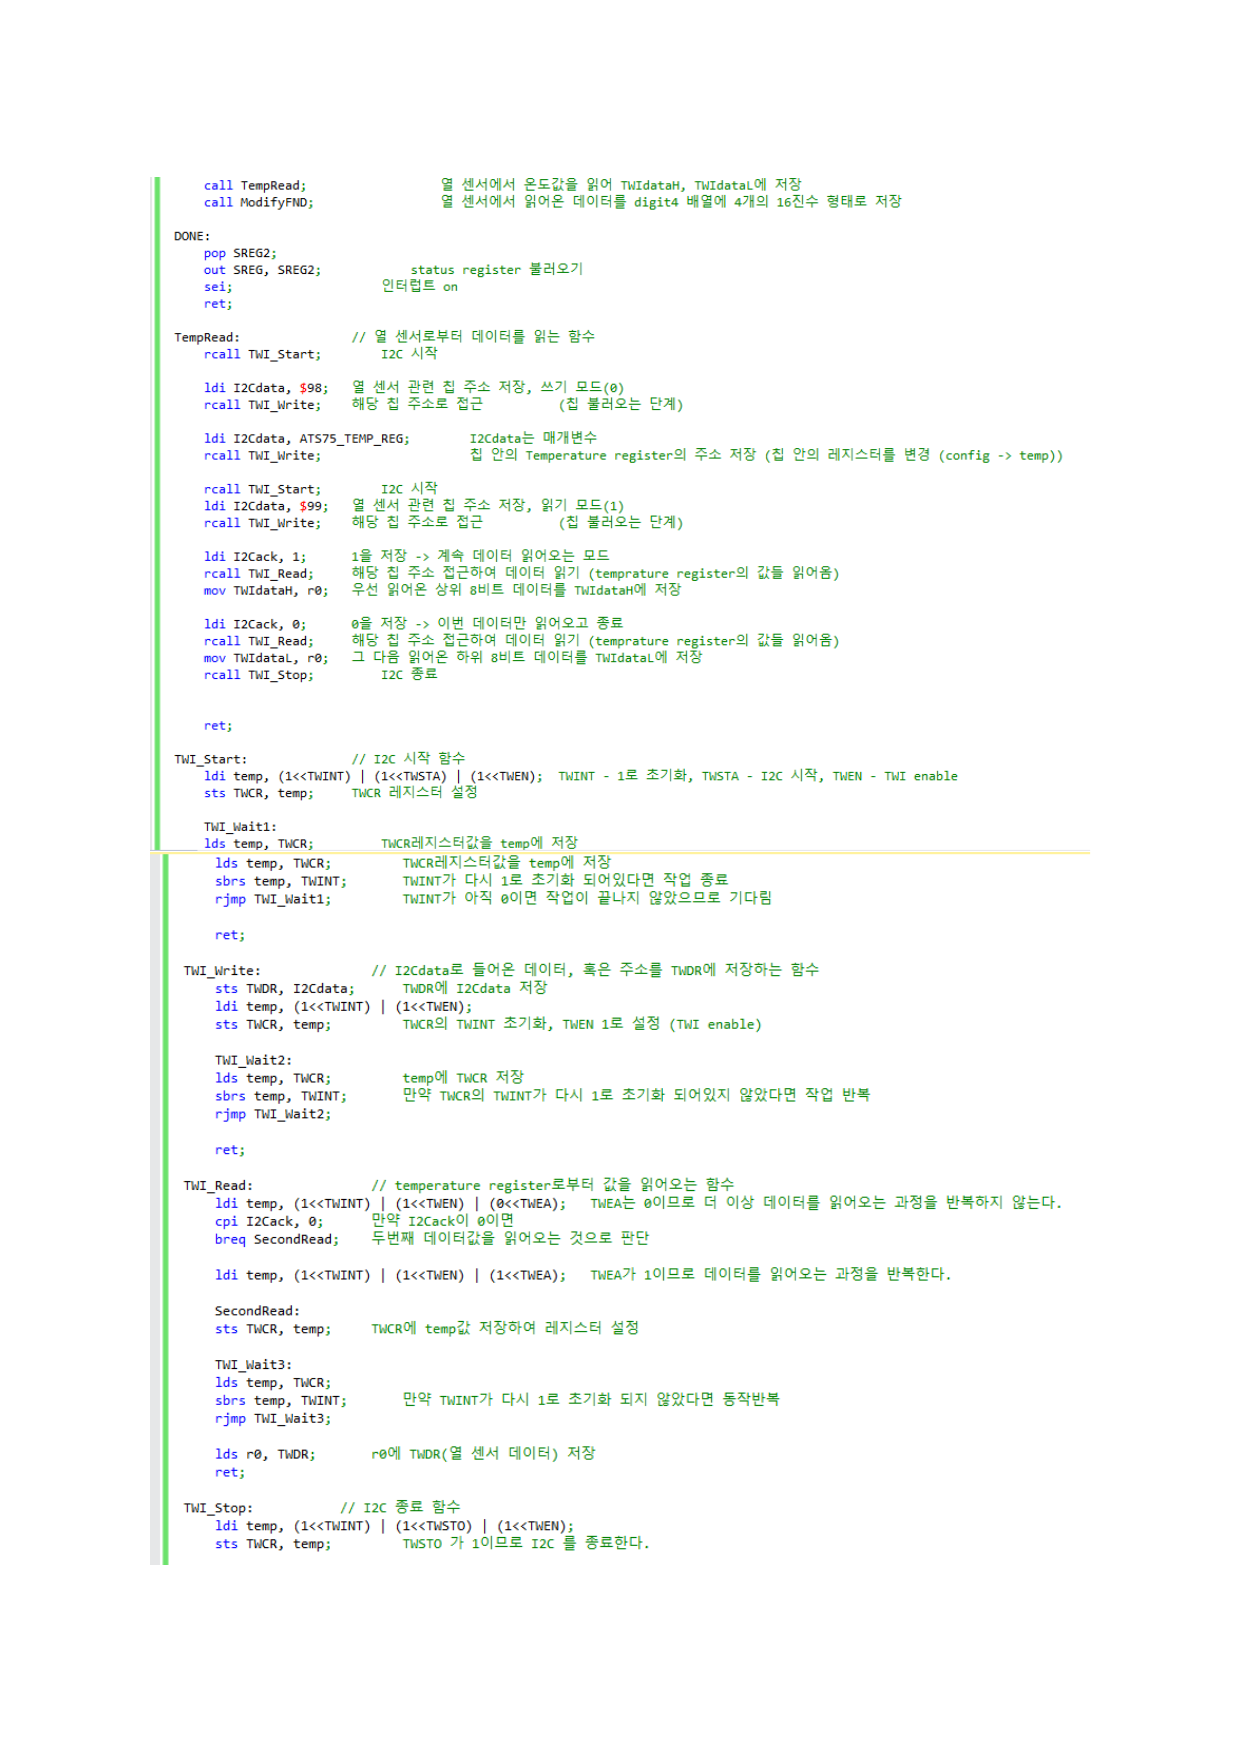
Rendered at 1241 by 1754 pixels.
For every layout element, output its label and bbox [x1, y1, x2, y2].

picture [150, 177, 1091, 851]
picture [150, 852, 1091, 1565]
